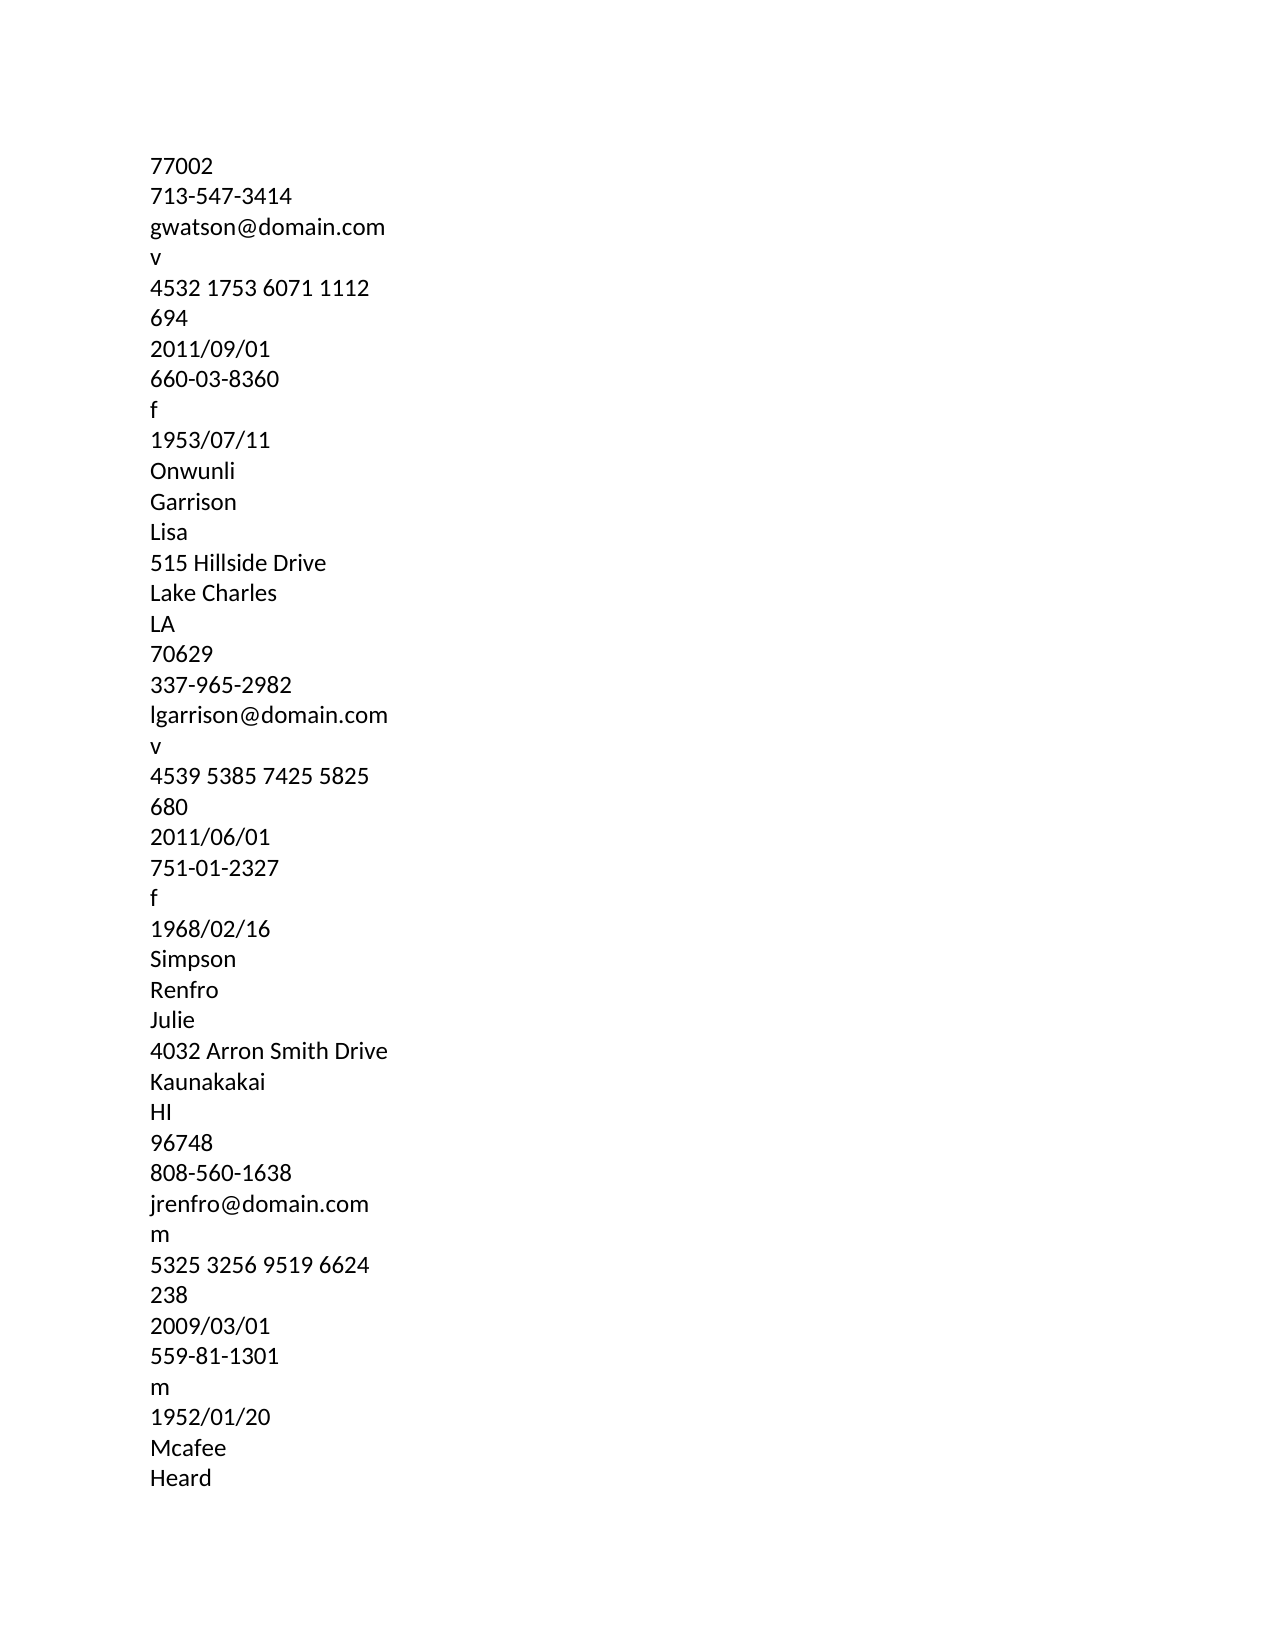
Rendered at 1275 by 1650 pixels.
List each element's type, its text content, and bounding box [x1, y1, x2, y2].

text Simpson [150, 943, 1125, 974]
text f [150, 394, 1125, 425]
text v [150, 242, 1125, 272]
text Lake Charles [150, 577, 1125, 608]
text 70629 [150, 638, 1125, 669]
text 680 [150, 791, 1125, 821]
text 559-81-1301 [150, 1340, 1125, 1371]
text Kaunakakai [150, 1066, 1125, 1096]
text 337-965-2982 [150, 669, 1125, 699]
text Mcafee [150, 1432, 1125, 1462]
text 4539 5385 7425 5825 [150, 760, 1125, 791]
text 1953/07/11 [150, 425, 1125, 455]
text 751-01-2327 [150, 852, 1125, 882]
text 808-560-1638 [150, 1157, 1125, 1188]
text 5325 3256 9519 6624 [150, 1249, 1125, 1279]
text 713-547-3414 [150, 181, 1125, 211]
text LA [150, 608, 1125, 638]
text jrenfro@domain.com [150, 1188, 1125, 1218]
text 2011/09/01 [150, 333, 1125, 364]
text Renfro [150, 974, 1125, 1004]
text m [150, 1371, 1125, 1401]
text 1952/01/20 [150, 1401, 1125, 1432]
text HI [150, 1096, 1125, 1127]
text 96748 [150, 1127, 1125, 1157]
text Lisa [150, 516, 1125, 547]
text Heard [150, 1462, 1125, 1493]
text 4532 1753 6071 1112 [150, 272, 1125, 303]
text 77002 [150, 150, 1125, 181]
text Julie [150, 1004, 1125, 1035]
text lgarrison@domain.com [150, 699, 1125, 730]
text 238 [150, 1279, 1125, 1310]
text gwatson@domain.com [150, 211, 1125, 242]
text 660-03-8360 [150, 364, 1125, 394]
text Onwunli [150, 455, 1125, 486]
text 694 [150, 303, 1125, 333]
text v [150, 730, 1125, 760]
text 515 Hillside Drive [150, 547, 1125, 577]
text 2009/03/01 [150, 1310, 1125, 1340]
text Garrison [150, 486, 1125, 516]
text f [150, 882, 1125, 913]
text m [150, 1218, 1125, 1249]
text 1968/02/16 [150, 913, 1125, 943]
text 4032 Arron Smith Drive [150, 1035, 1125, 1066]
text 2011/06/01 [150, 821, 1125, 852]
